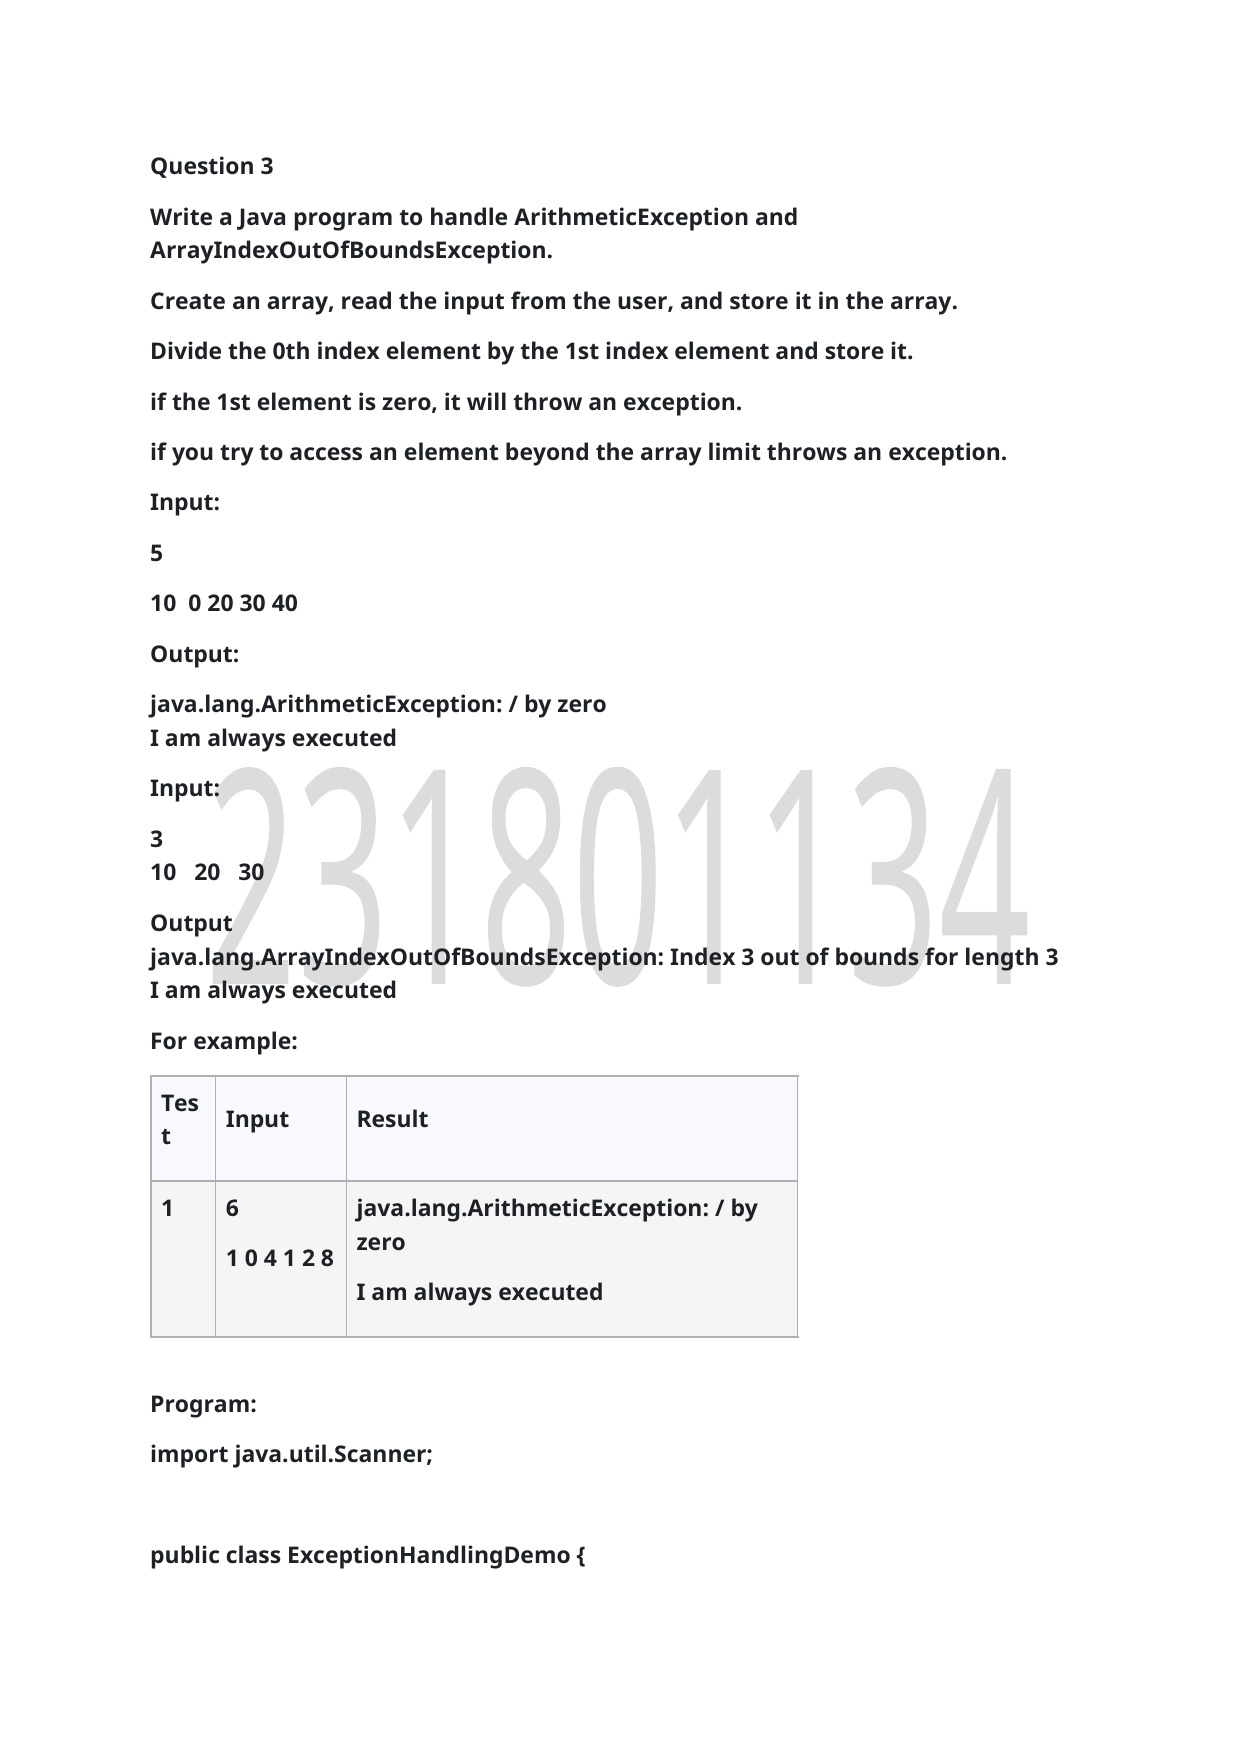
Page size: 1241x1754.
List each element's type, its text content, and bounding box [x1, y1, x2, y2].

text Create an array, read the input from the user, and store it in the array. [150, 284, 1090, 316]
text Output java.lang.ArrayIndexOutOfBoundsException: Index 3 out of bounds for length 3 I am always executed [150, 907, 1090, 1005]
table_cell 1 [152, 1182, 215, 1336]
text Output: [150, 637, 1090, 669]
text if the 1st element is zero, it will throw an exception. [150, 385, 1090, 417]
text Input: [150, 486, 1090, 517]
table_header Input [216, 1077, 346, 1180]
text Program: [150, 1388, 1090, 1419]
text Input: [150, 772, 1090, 803]
text Question 3 [150, 150, 1090, 181]
text For example: [150, 1024, 1090, 1056]
table_cell 6 1 0 4 1 2 8 [216, 1182, 346, 1336]
text public class ExceptionHandlingDemo { [150, 1539, 1090, 1571]
table_header Test [152, 1077, 215, 1180]
text import java.util.Scanner; [150, 1438, 1090, 1470]
text 10 0 20 30 40 [150, 587, 1090, 618]
text Divide the 0th index element by the 1st index element and store it. [150, 335, 1090, 366]
table_header Result [347, 1077, 797, 1180]
text if you try to access an element beyond the array limit throws an exception. [150, 436, 1090, 467]
table_cell java.lang.ArithmeticException: / by zero I am always executed [347, 1182, 797, 1336]
text 5 [150, 537, 1090, 568]
text 3 10 20 30 [150, 822, 1090, 887]
text java.lang.ArithmeticException: / by zero I am always executed [150, 688, 1090, 753]
text Write a Java program to handle ArithmeticException and ArrayIndexOutOfBoundsException. [150, 200, 1090, 265]
